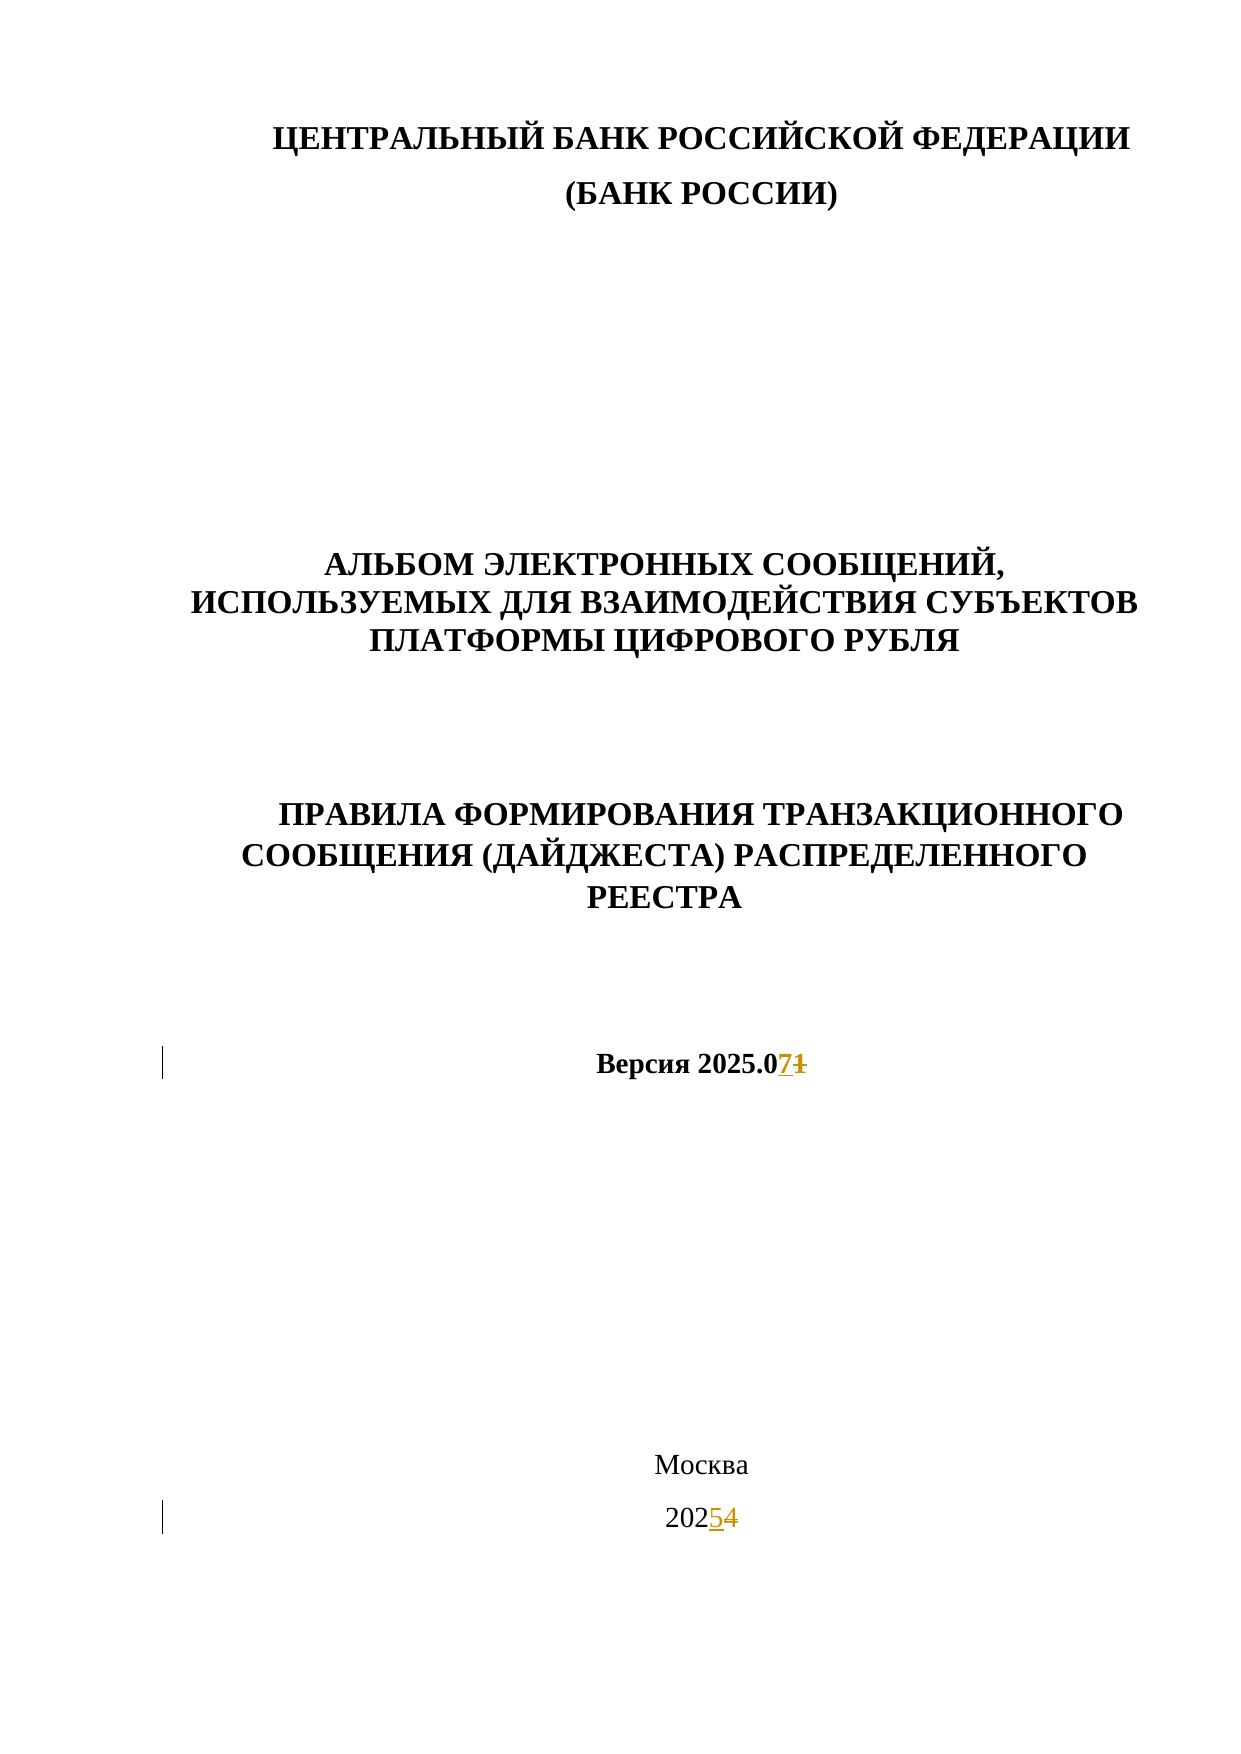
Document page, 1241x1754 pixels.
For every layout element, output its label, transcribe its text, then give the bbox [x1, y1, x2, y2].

text Центральный банк Российской Федерации [177, 118, 1152, 156]
text (Банк России) [177, 173, 1152, 211]
text ПРАВИЛА ФОРМИРОВАНИЯ ТРАНЗАКЦИОННОГО СООБЩЕНИЯ (ДАЙДЖЕСТА) РАСПРЕДЕЛЕННОГО РЕЕСТРА [177, 794, 1152, 915]
text Версия 2025.0 [177, 1046, 1152, 1079]
text Москва [177, 1447, 1152, 1481]
text 202 [177, 1500, 1152, 1534]
text Альбом электронных сообщений, используемых для ВЗАИМОДЕЙСТВИЯ субъектов платформы ЦИФРОВОГО РУБЛЯ [177, 544, 1152, 659]
